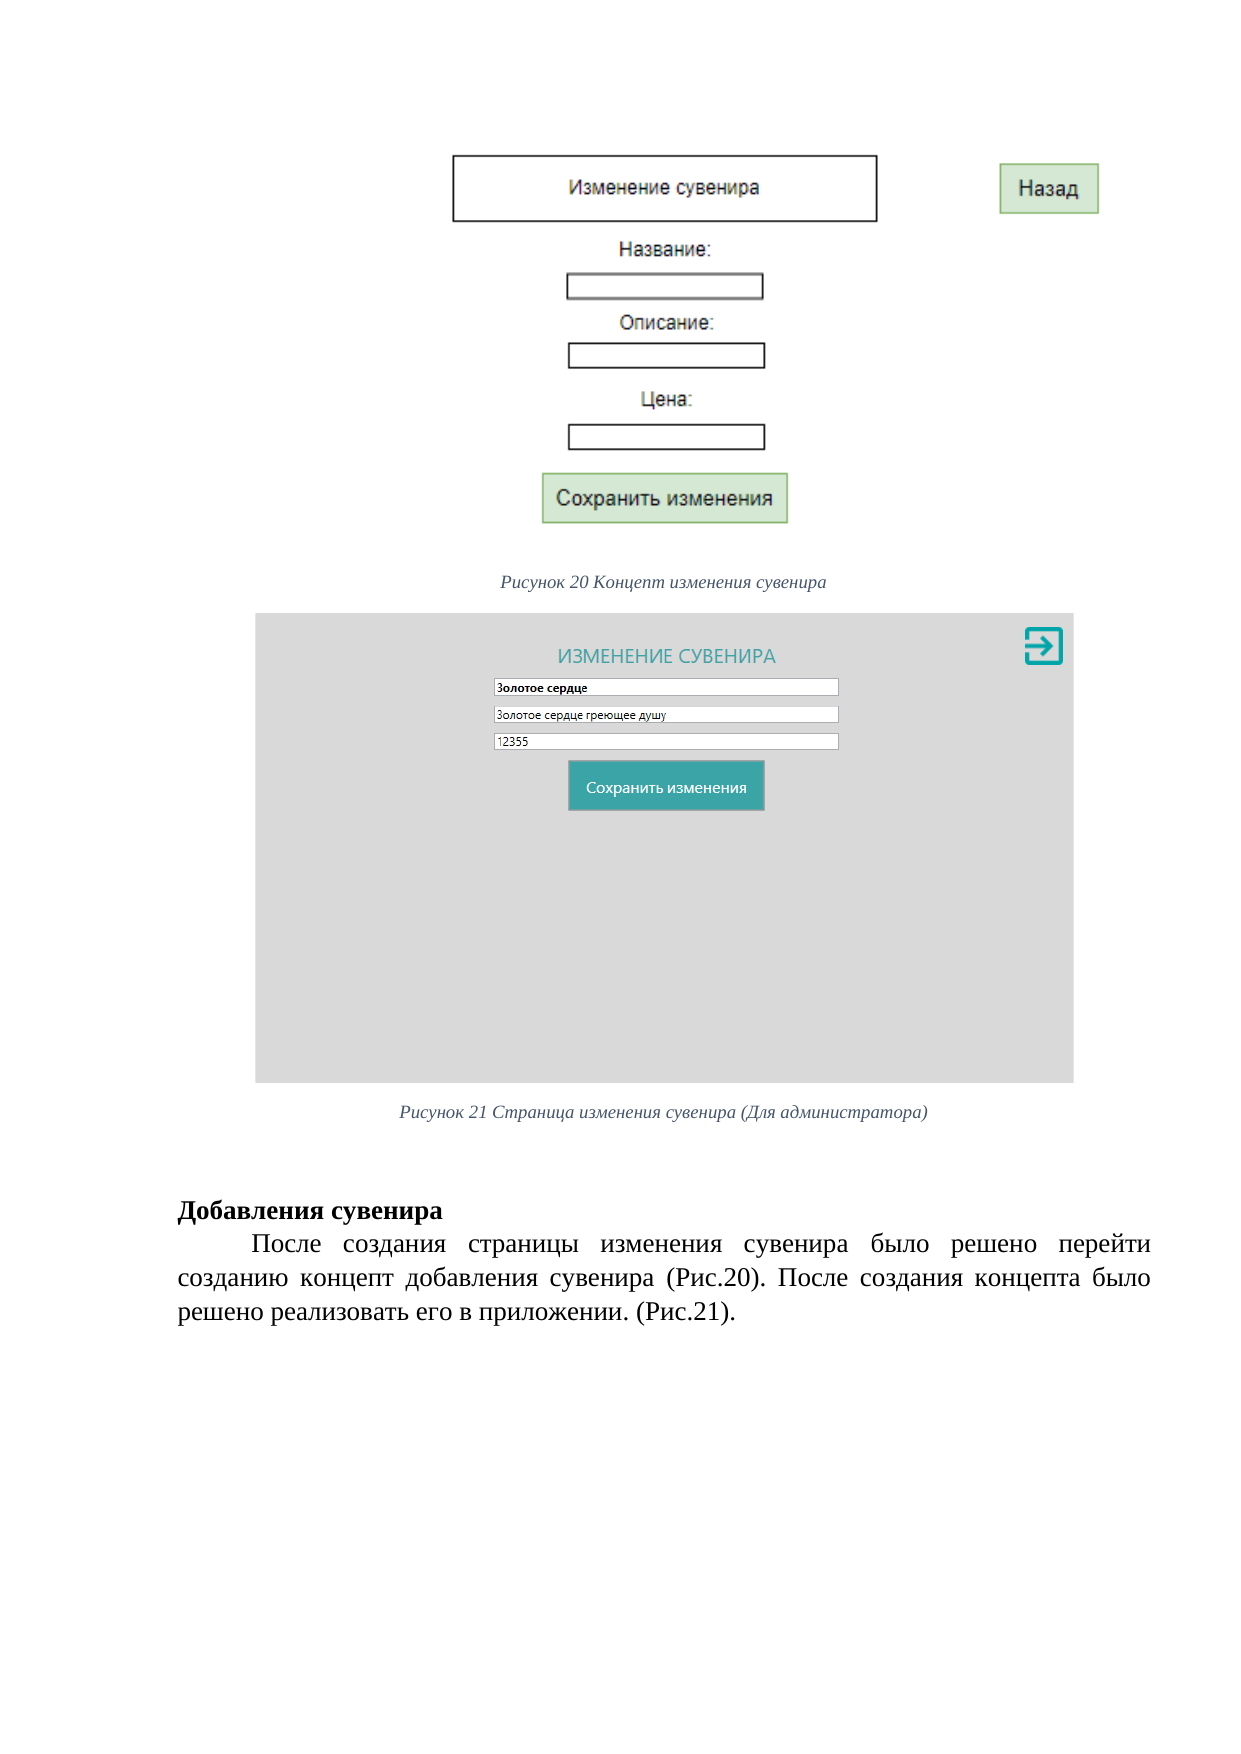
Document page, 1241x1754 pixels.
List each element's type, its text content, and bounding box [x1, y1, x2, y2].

picture [220, 118, 1109, 553]
text Рисунок 21 Страница изменения сувенира (Для администратора) [177, 1101, 1152, 1123]
text После создания страницы изменения сувенира было решено перейти созданию концепт добавления сувенира (Рис.20). После создания концепта было решено реализовать его в приложении. (Рис.21). [177, 1228, 1152, 1326]
subtitle Добавления сувенира [177, 1194, 1152, 1225]
picture [255, 613, 1074, 1083]
text Рисунок 20 Концепт изменения сувенира [177, 571, 1152, 593]
